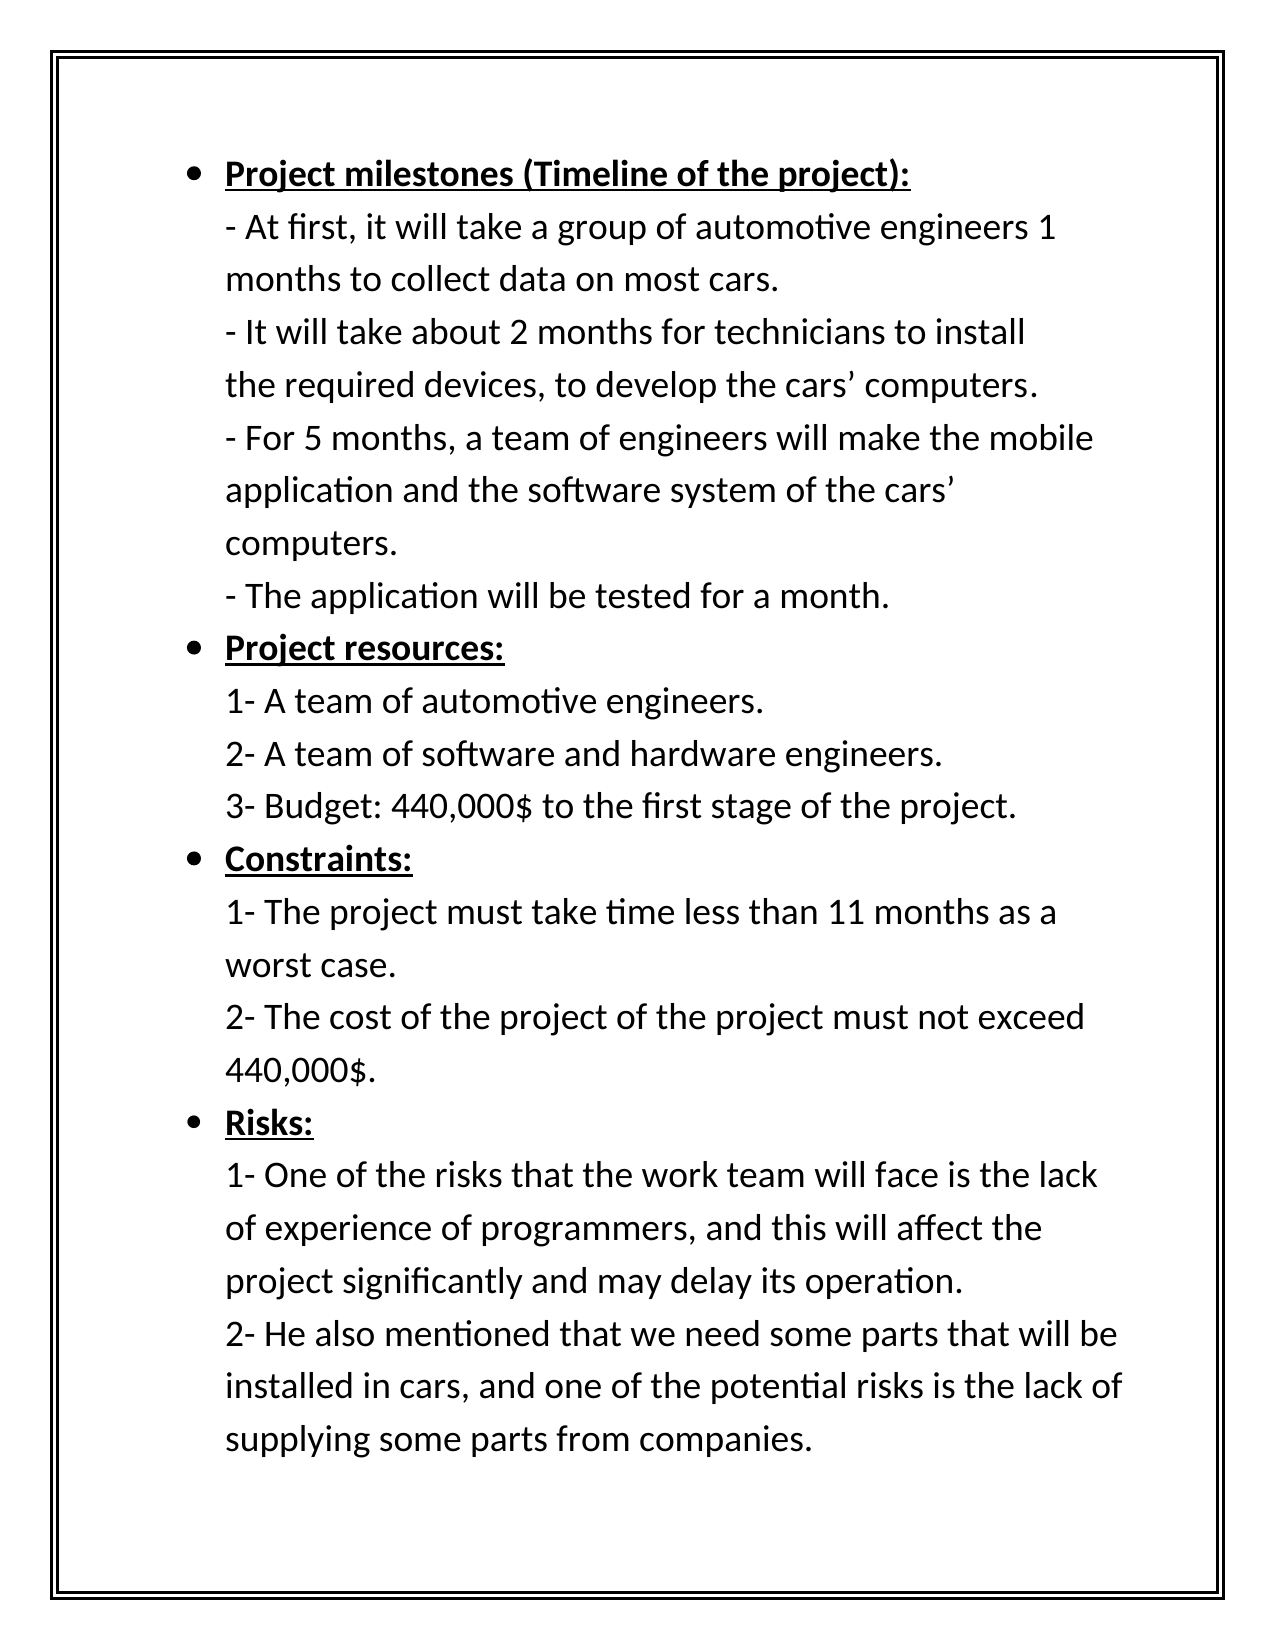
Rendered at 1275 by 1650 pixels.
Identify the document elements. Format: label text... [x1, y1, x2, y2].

list Project resources: 1- A team of automotive engineers. 2- A team of software and hardware engineers. 3- Budget: 440,000$ to the first stage of the project. [187, 624, 1125, 828]
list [187, 1099, 1125, 1461]
list Project milestones (Timeline of the project): - At first, it will take a group of automotive engineers 1 months to collect data on most cars. - It will take about 2 months for technicians to install the required devices, to develop the cars’ computers. - For 5 months, a team of engineers will make the mobile application and the software system of the cars’ computers. - The application will be tested for a month. [187, 150, 1125, 617]
list Constraints: 1- The project must take time less than 11 months as a worst case. 2- The cost of the project of the project must not exceed 440,000$. [187, 835, 1125, 1092]
